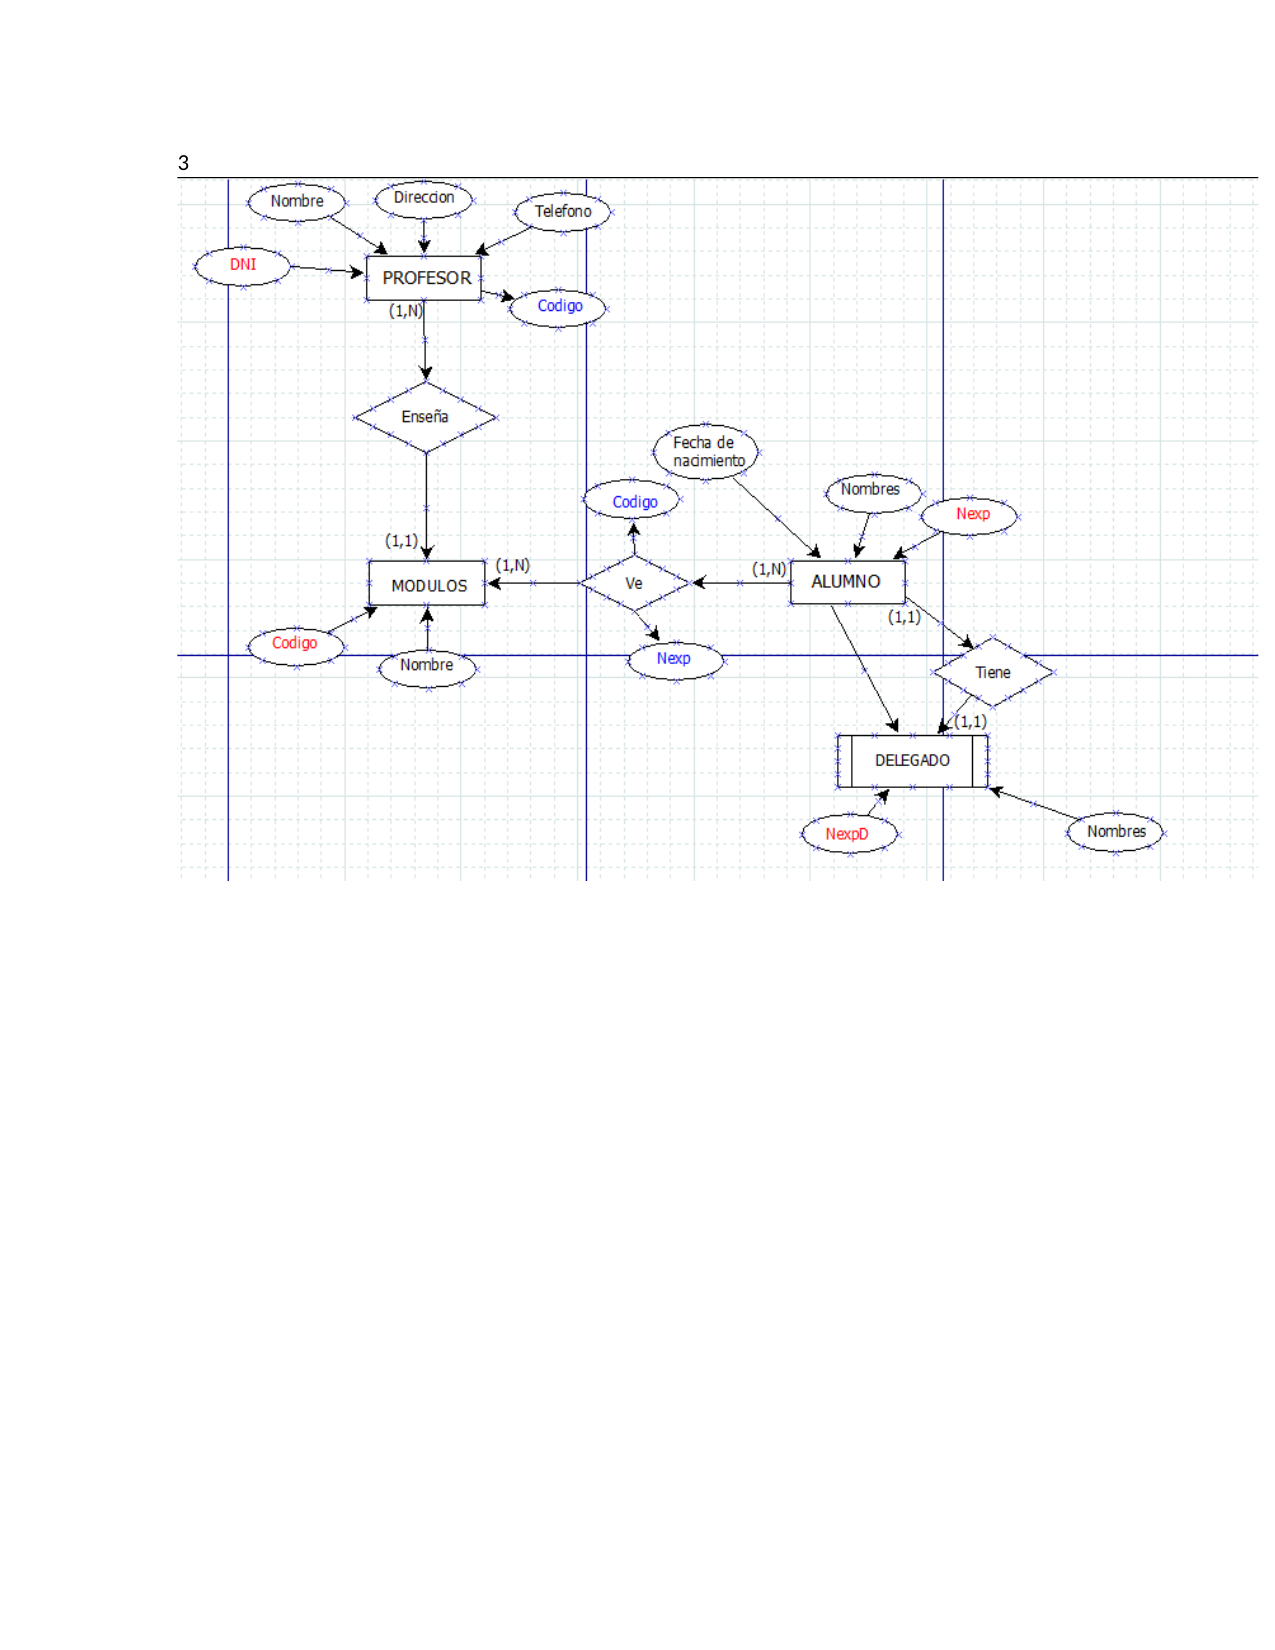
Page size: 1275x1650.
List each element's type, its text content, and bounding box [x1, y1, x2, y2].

picture [177, 177, 1259, 881]
text 23 [177, 148, 1098, 177]
